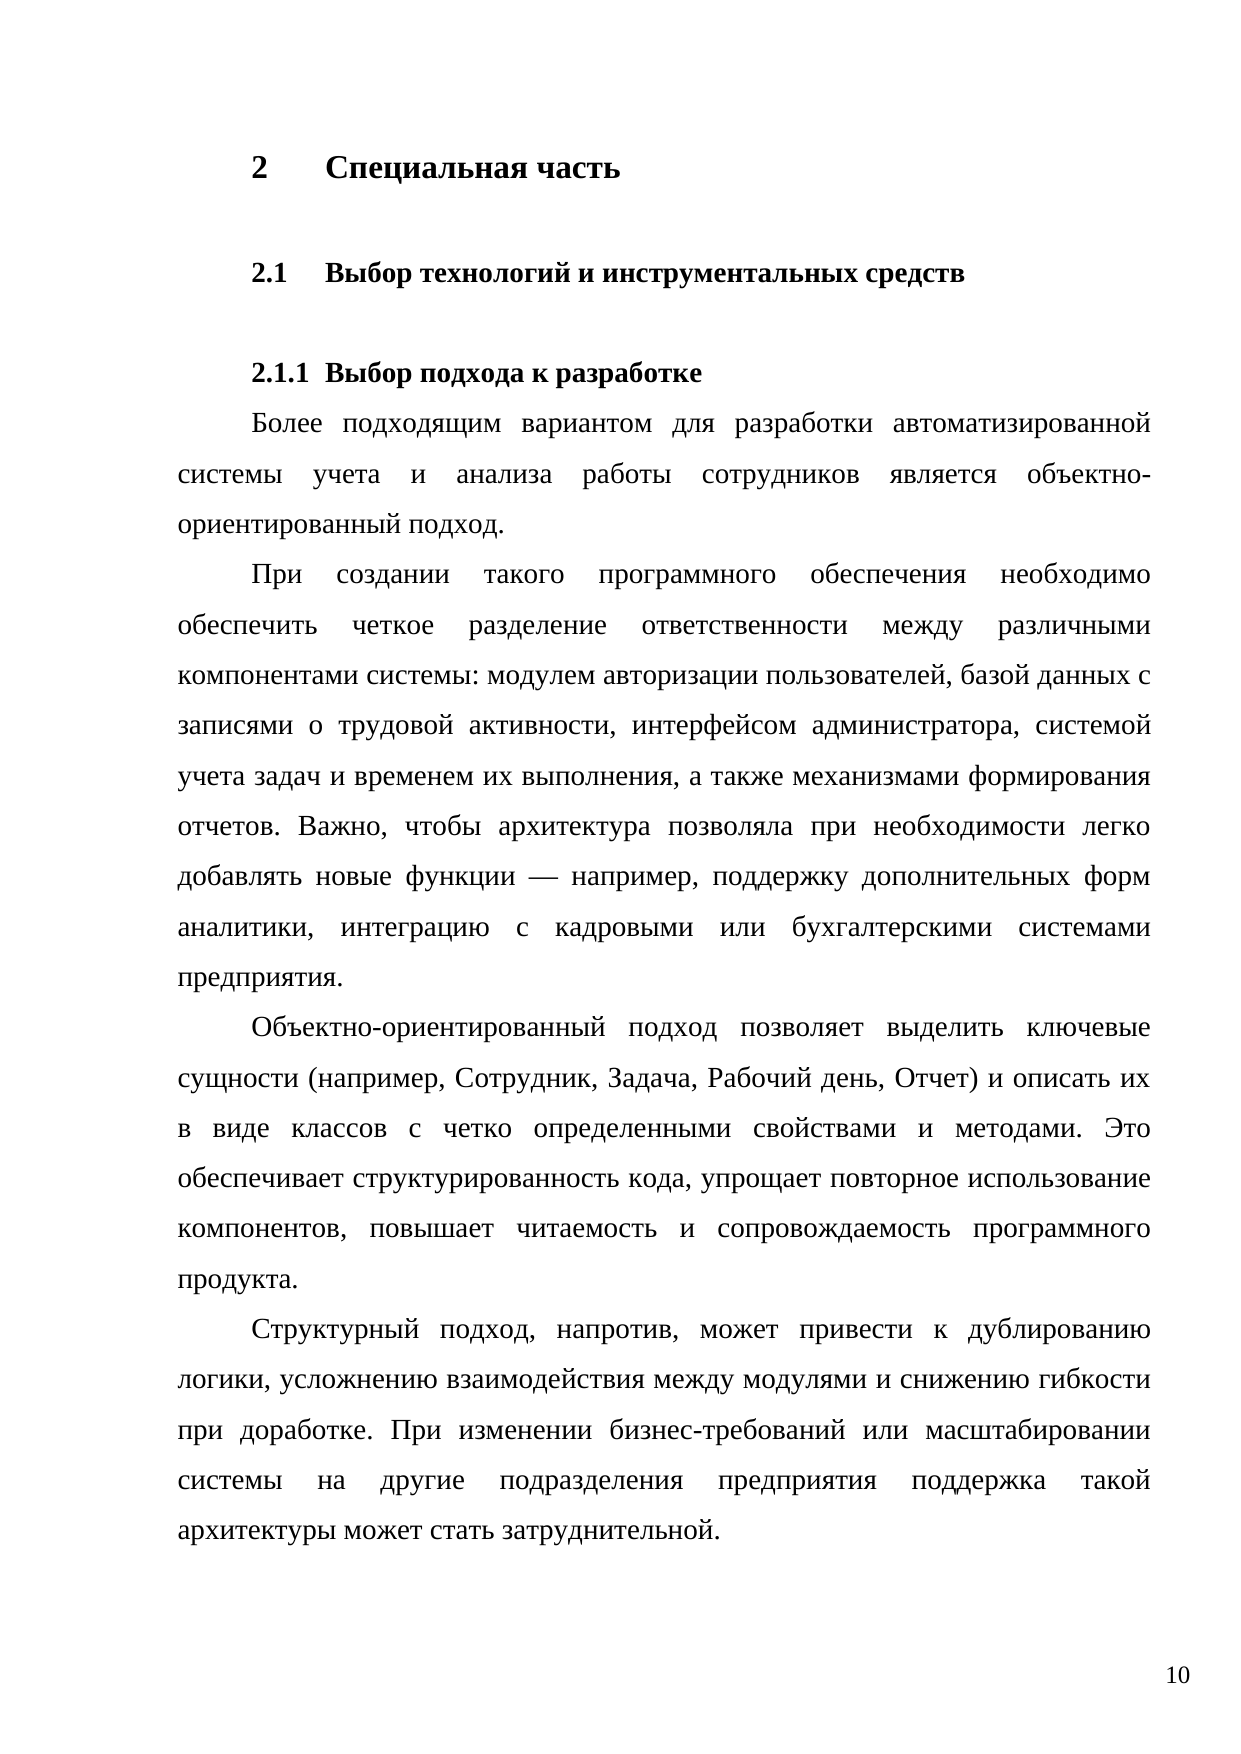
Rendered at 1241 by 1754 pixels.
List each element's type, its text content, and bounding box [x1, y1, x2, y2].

text Объектно-ориентированный подход позволяет выделить ключевые сущности (например, Сотрудник, Задача, Рабочий день, Отчет) и описать их в виде классов с четко определенными свойствами и методами. Это обеспечивает структурированность кода, упрощает повторное использование компонентов, повышает читаемость и сопровождаемость программного продукта. [177, 1009, 1152, 1294]
subtitle 2.1.1 Выбор подхода к разработке [177, 355, 1152, 389]
subtitle Выбор технологий и инструментальных средств [177, 255, 1152, 288]
text Более подходящим вариантом для разработки автоматизированной системы учета и анализа работы сотрудников является объектно-ориентированный подход. [177, 406, 1152, 540]
subtitle Специальная часть [177, 147, 1152, 185]
text При создании такого программного обеспечения необходимо обеспечить четкое разделение ответственности между различными компонентами системы: модулем авторизации пользователей, базой данных с записями о трудовой активности, интерфейсом администратора, системой учета задач и временем их выполнения, а также механизмами формирования отчетов. Важно, чтобы архитектура позволяла при необходимости легко добавлять новые функции — например, поддержку дополнительных форм аналитики, интеграцию с кадровыми или бухгалтерскими системами предприятия. [177, 557, 1152, 993]
text Структурный подход, напротив, может привести к дублированию логики, усложнению взаимодействия между модулями и снижению гибкости при доработке. При изменении бизнес-требований или масштабировании системы на другие подразделения предприятия поддержка такой архитектуры может стать затруднительной. [177, 1311, 1152, 1546]
